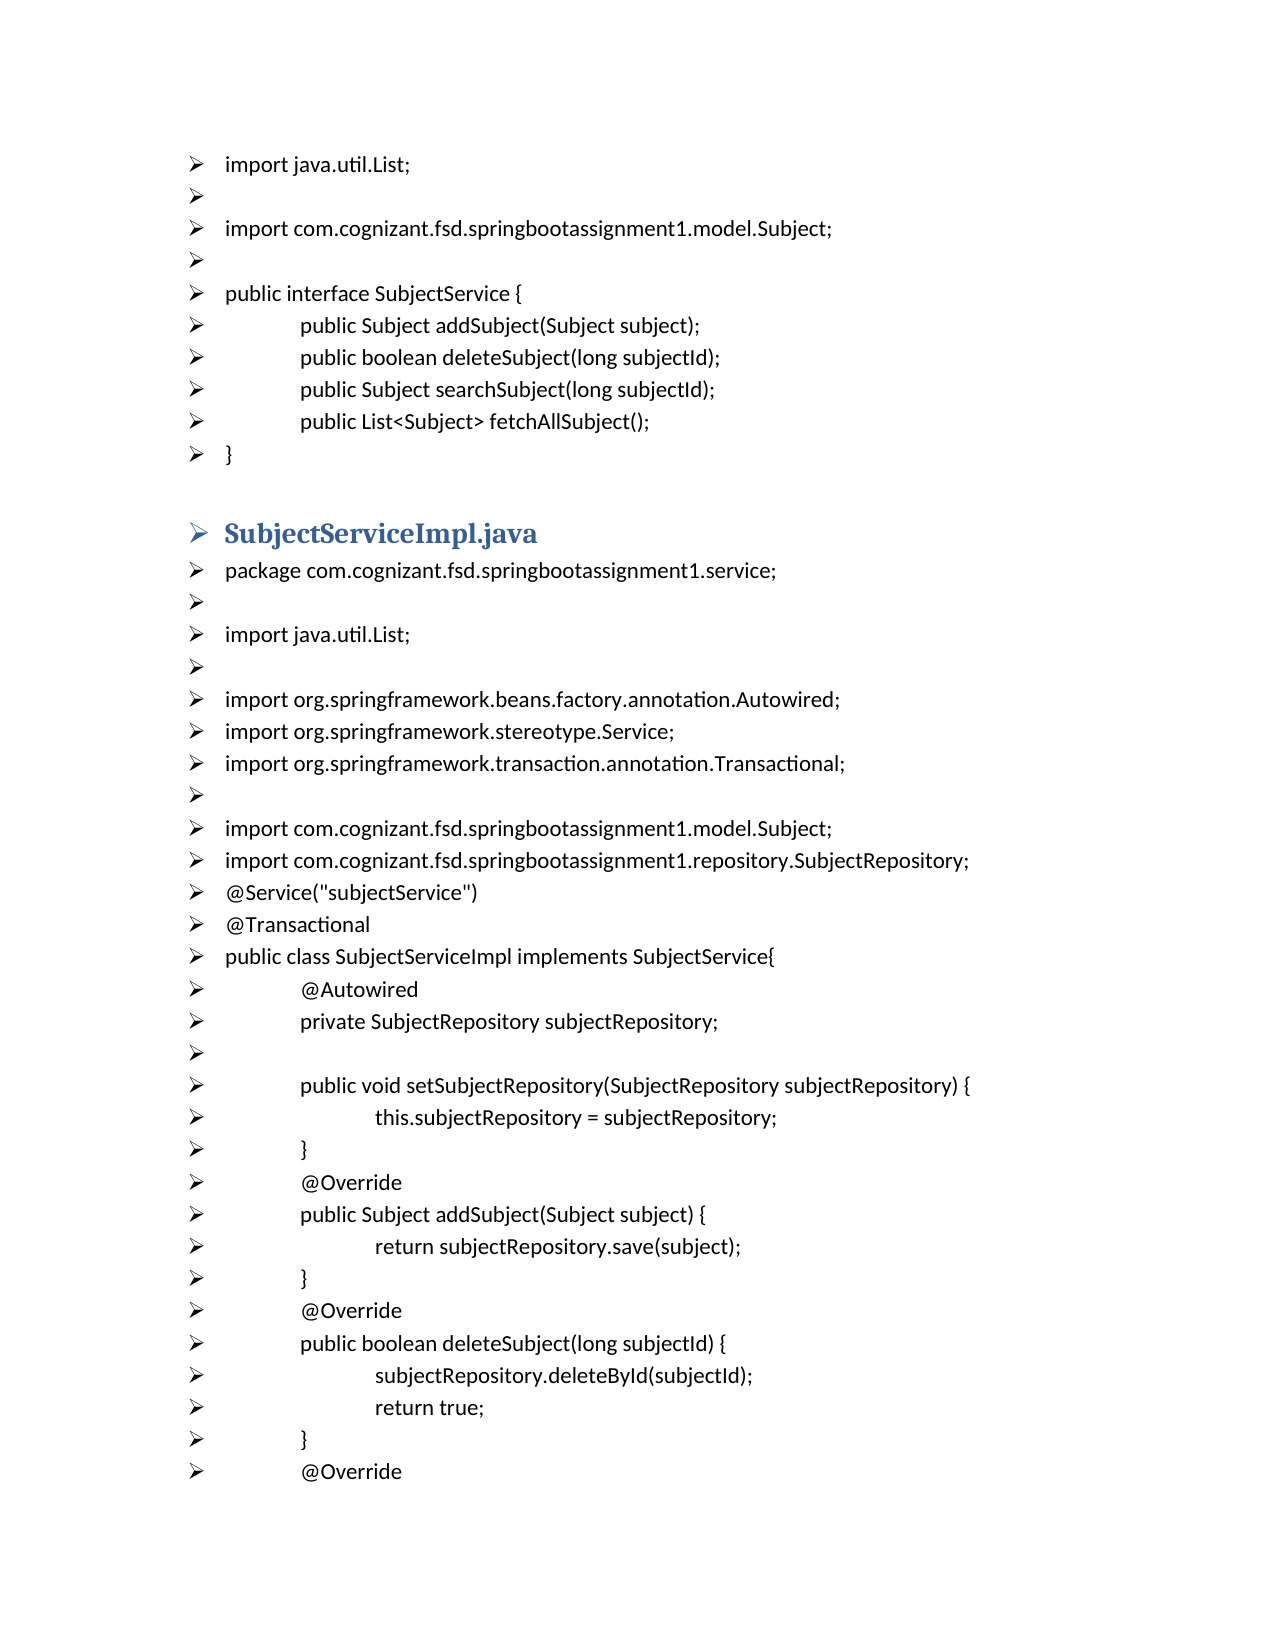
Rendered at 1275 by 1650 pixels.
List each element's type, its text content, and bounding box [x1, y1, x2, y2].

list return subjectRepository.save(subject); [187, 1232, 1125, 1260]
list return true; [187, 1393, 1125, 1421]
list } [187, 1264, 1125, 1292]
list public interface SubjectService { [187, 279, 1125, 307]
list private SubjectRepository subjectRepository; [187, 1007, 1125, 1035]
list import org.springframework.beans.factory.annotation.Autowired; [187, 685, 1125, 713]
list @Service("subjectService") [187, 878, 1125, 906]
list package com.cognizant.fsd.springbootassignment1.service; [187, 556, 1125, 584]
list import org.springframework.transaction.annotation.Transactional; [187, 749, 1125, 777]
list public boolean deleteSubject(long subjectId) { [187, 1329, 1125, 1357]
list } [187, 1425, 1125, 1453]
list public void setSubjectRepository(SubjectRepository subjectRepository) { [187, 1071, 1125, 1099]
list @Override [187, 1297, 1125, 1324]
list @Override [187, 1168, 1125, 1196]
list this.subjectRepository = subjectRepository; [187, 1103, 1125, 1131]
list public Subject searchSubject(long subjectId); [187, 375, 1125, 403]
list public Subject addSubject(Subject subject); [187, 311, 1125, 339]
list } [187, 440, 1125, 468]
list public class SubjectServiceImpl implements SubjectService{ [187, 942, 1125, 971]
list import com.cognizant.fsd.springbootassignment1.model.Subject; [187, 214, 1125, 242]
list import com.cognizant.fsd.springbootassignment1.repository.SubjectRepository; [187, 846, 1125, 874]
list import org.springframework.stereotype.Service; [187, 717, 1125, 745]
list import java.util.List; [187, 621, 1125, 649]
subtitle SubjectServiceImpl.java [187, 518, 1125, 551]
list @Transactional [187, 910, 1125, 938]
list import com.cognizant.fsd.springbootassignment1.model.Subject; [187, 814, 1125, 842]
list public boolean deleteSubject(long subjectId); [187, 343, 1125, 371]
list public List<Subject> fetchAllSubject(); [187, 407, 1125, 436]
list @Autowired [187, 975, 1125, 1003]
list } [187, 1136, 1125, 1164]
list public Subject addSubject(Subject subject) { [187, 1200, 1125, 1228]
list subjectRepository.deleteById(subjectId); [187, 1361, 1125, 1389]
list @Override [187, 1457, 1125, 1486]
list import java.util.List; [187, 150, 1125, 178]
